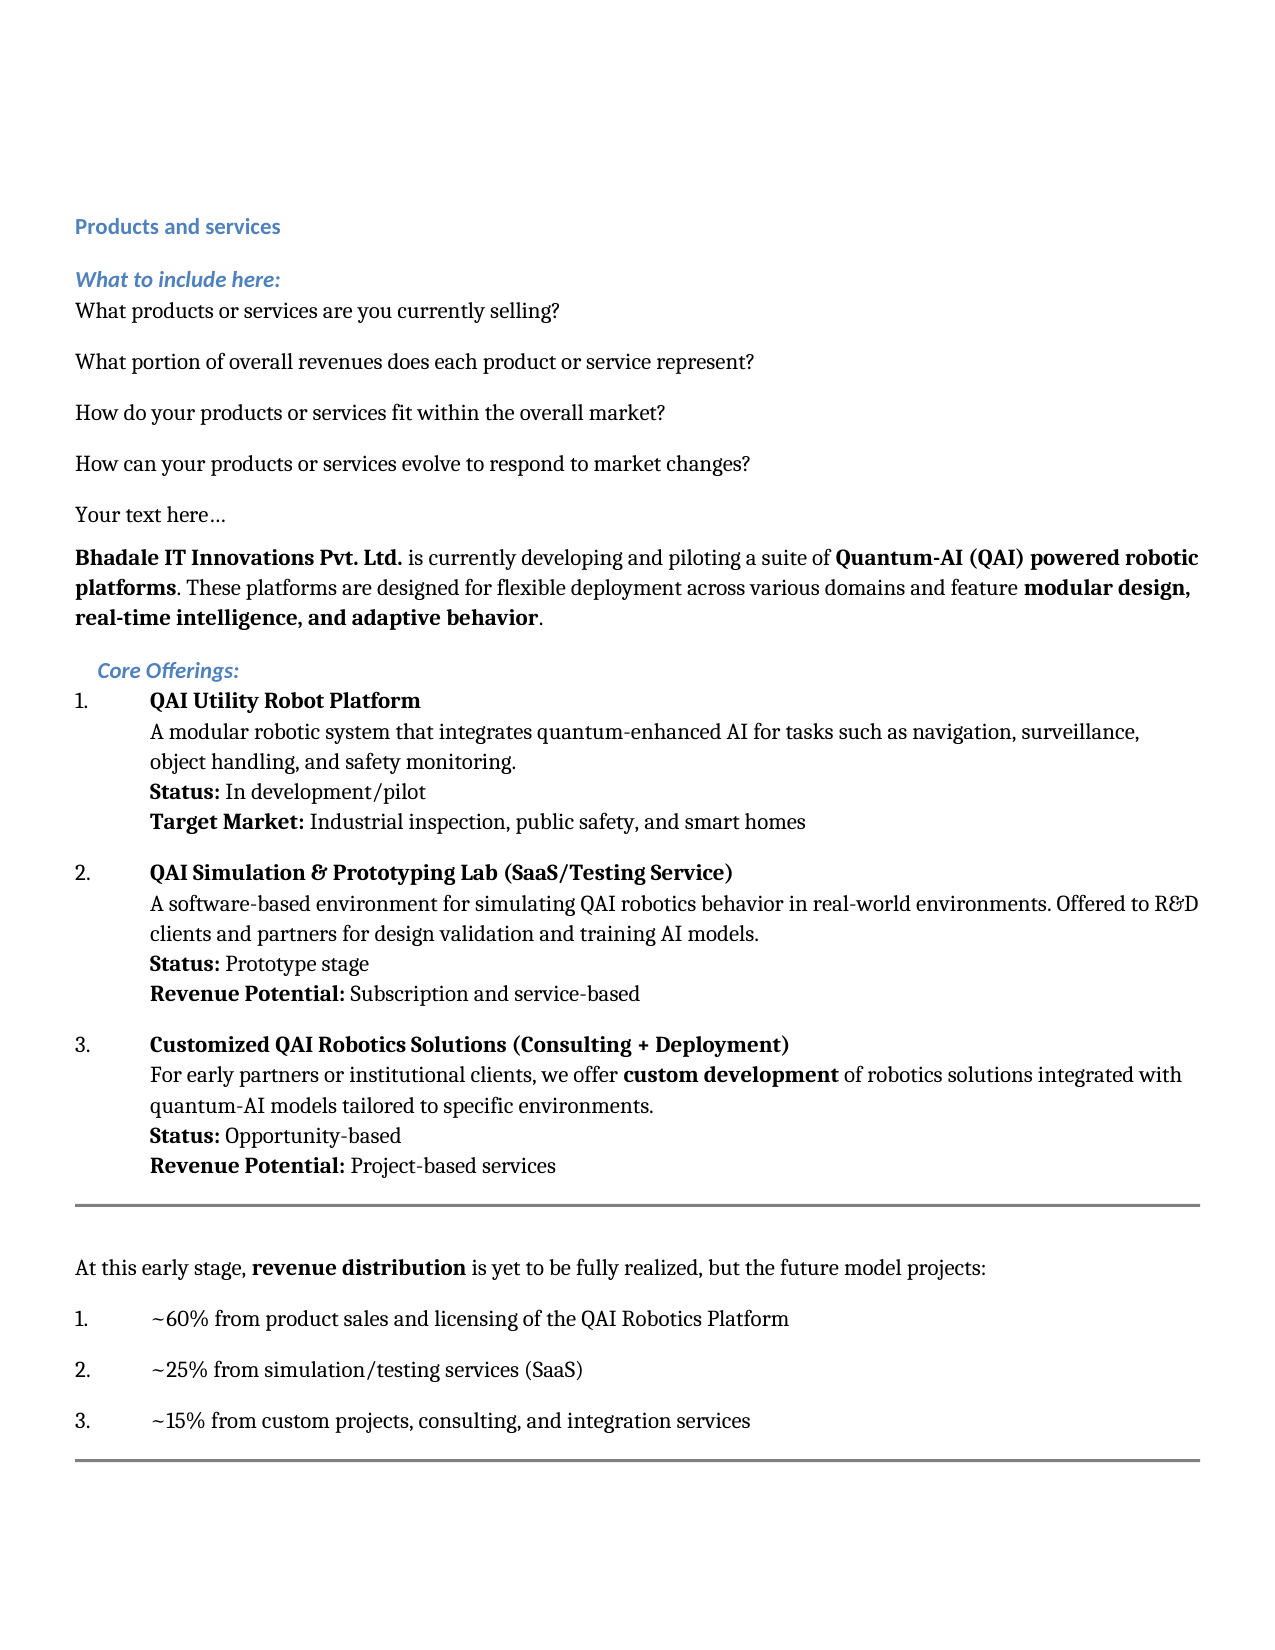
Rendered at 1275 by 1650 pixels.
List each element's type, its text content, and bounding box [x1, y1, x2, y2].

subtitle Products and services [75, 212, 1200, 241]
text How can your products or services evolve to respond to market changes? [75, 451, 1200, 477]
list QAI Simulation & Prototyping Lab (SaaS/Testing Service) A software-based environment for simulating QAI robotics behavior in real-world environments. Offered to R&D clients and partners for design validation and training AI models. Status: Prototype stage Revenue Potential: Subscription and service-based [75, 860, 1200, 1007]
text Bhadale IT Innovations Pvt. Ltd. is currently developing and piloting a suite of Quantum-AI (QAI) powered robotic platforms. These platforms are designed for flexible deployment across various domains and feature modular design, real-time intelligence, and adaptive behavior. [75, 544, 1200, 631]
text At this early stage, revenue distribution is yet to be fully realized, but the future model projects: [75, 1255, 1200, 1281]
text What products or services are you currently selling? [75, 298, 1200, 324]
text Your text here… [75, 502, 1200, 528]
subtitle 🔹 Core Offerings: [75, 656, 1200, 684]
text What portion of overall revenues does each product or service represent? [75, 349, 1200, 375]
list ~15% from custom projects, consulting, and integration services [75, 1408, 1200, 1434]
list ~60% from product sales and licensing of the QAI Robotics Platform [75, 1306, 1200, 1332]
text How do your products or services fit within the overall market? [75, 400, 1200, 426]
list QAI Utility Robot Platform A modular robotic system that integrates quantum-enhanced AI for tasks such as navigation, surveillance, object handling, and safety monitoring. Status: In development/pilot Target Market: Industrial inspection, public safety, and smart homes [75, 688, 1200, 835]
subtitle What to include here: [75, 266, 1200, 293]
list Customized QAI Robotics Solutions (Consulting + Deployment) For early partners or institutional clients, we offer custom development of robotics solutions integrated with quantum-AI models tailored to specific environments. Status: Opportunity-based Revenue Potential: Project-based services [75, 1032, 1200, 1179]
list ~25% from simulation/testing services (SaaS) [75, 1357, 1200, 1383]
